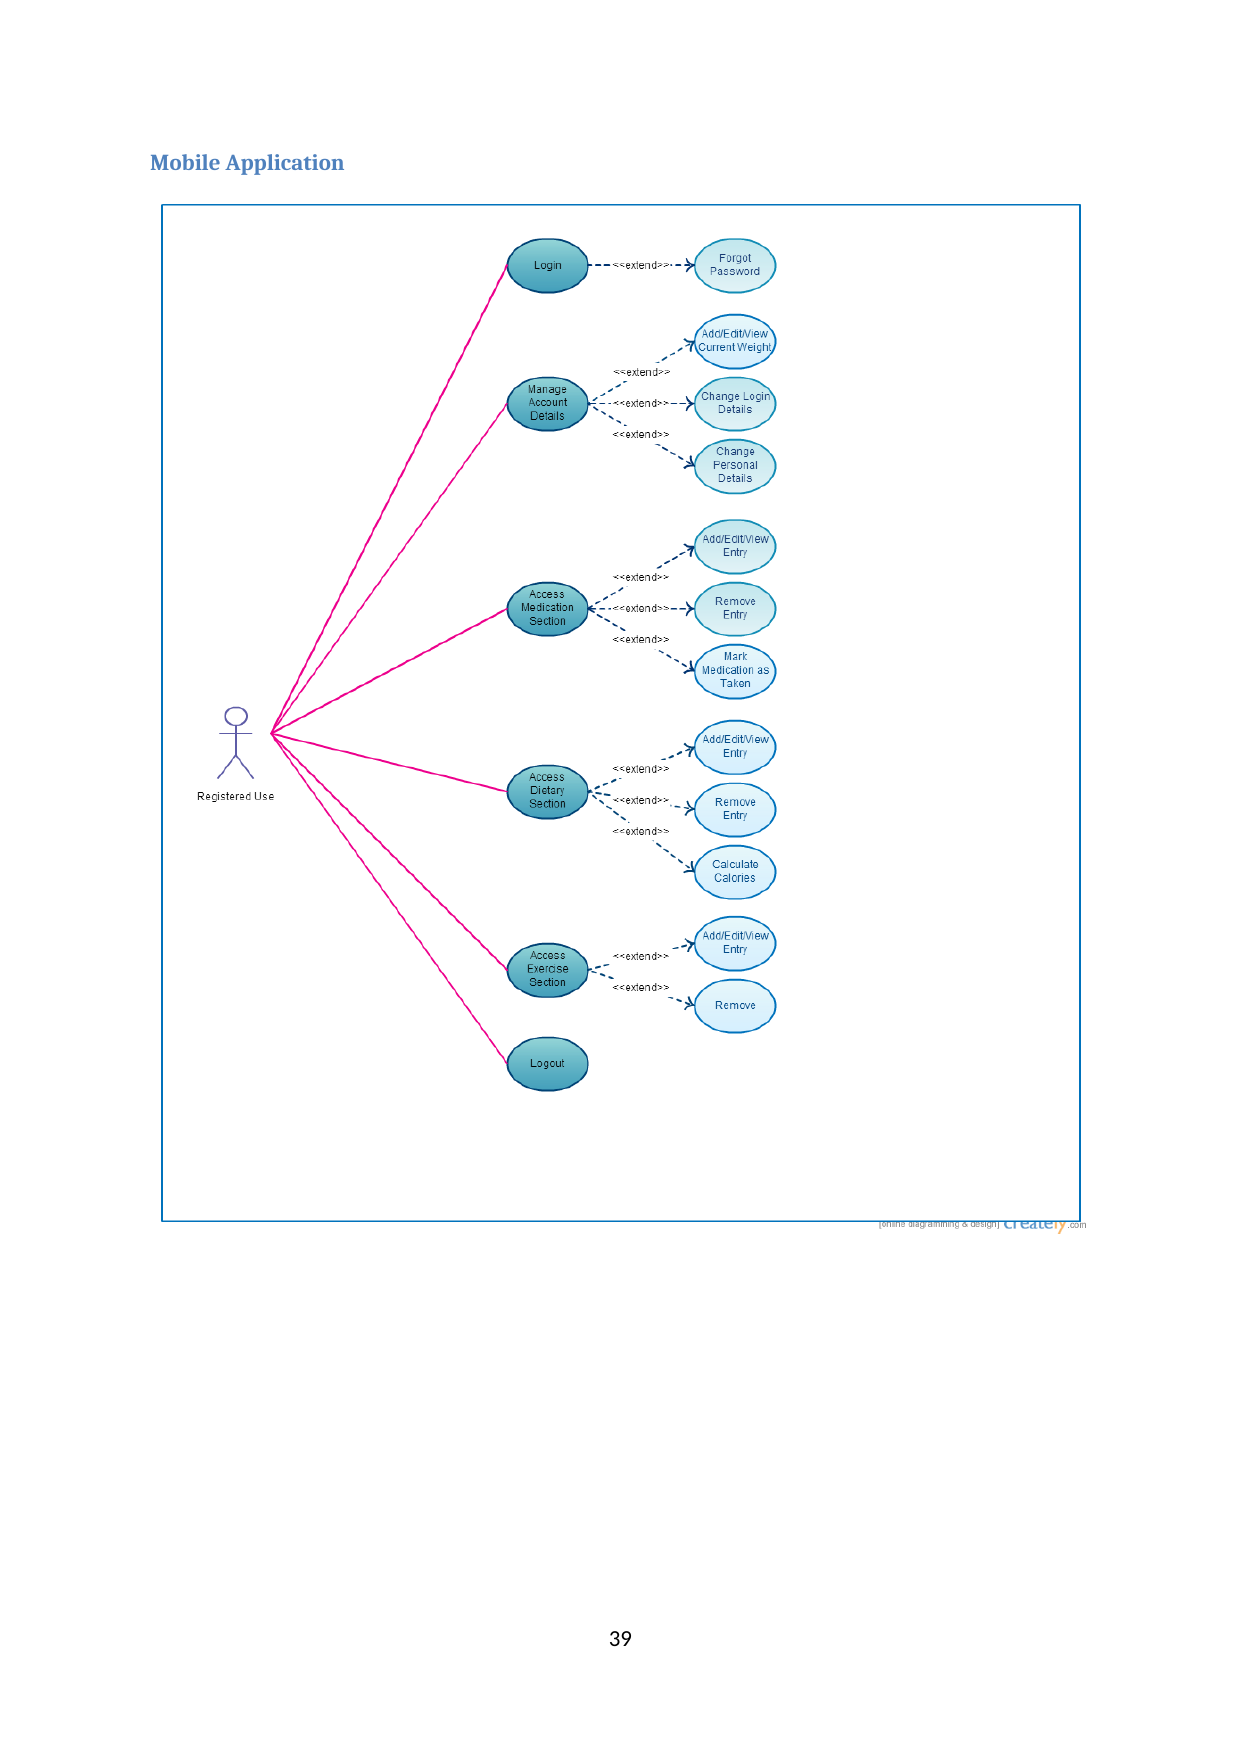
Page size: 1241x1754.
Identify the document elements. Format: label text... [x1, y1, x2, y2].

subtitle Mobile Application [150, 150, 1090, 176]
picture [150, 189, 1091, 1237]
